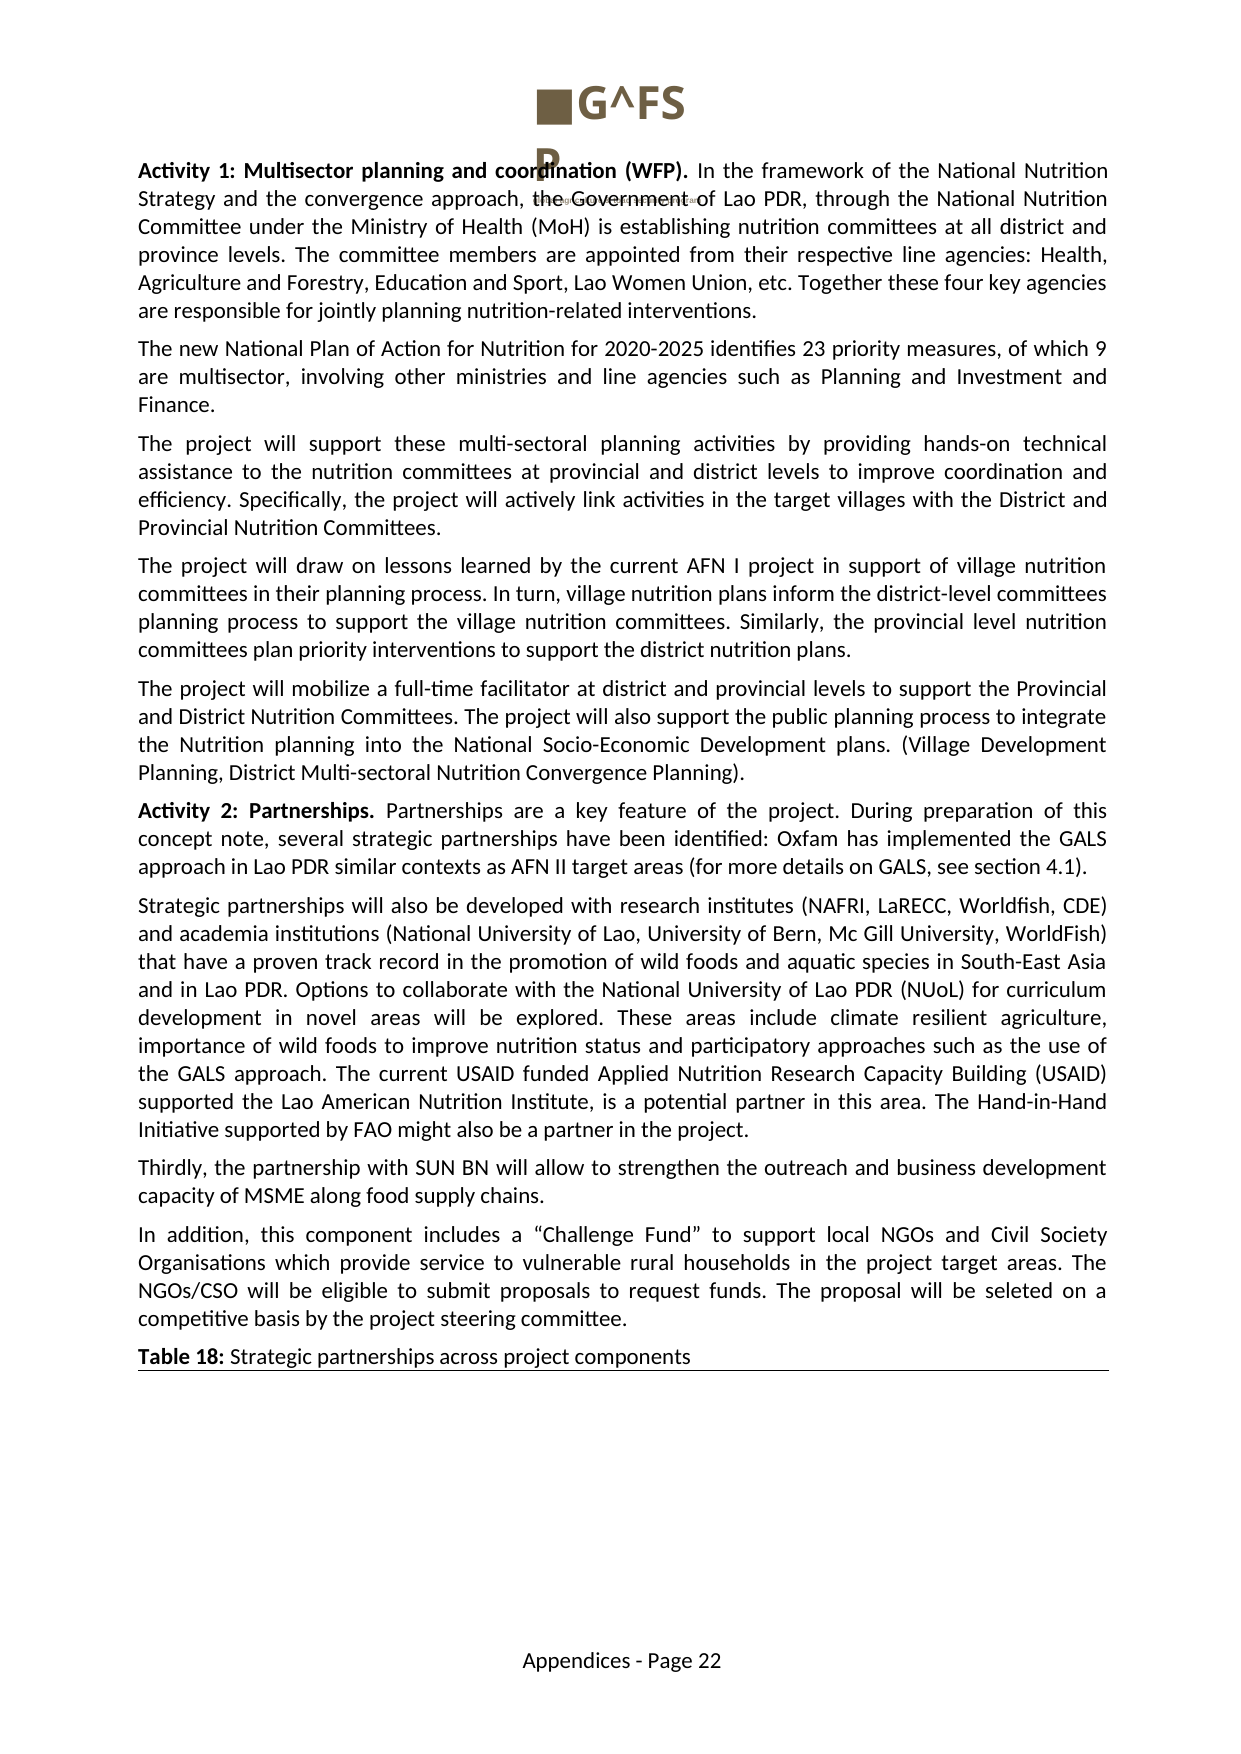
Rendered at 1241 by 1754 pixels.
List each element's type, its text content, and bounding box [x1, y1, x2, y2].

text Activity 1: Multisector planning and coordination (WFP). In the framework of the National Nutrition Strategy and the convergence approach, the Government of Lao PDR, through the National Nutrition Committee under the Ministry of Health (MoH) is establishing nutrition committees at all district and province levels. The committee members are appointed from their respective line agencies: Health, Agriculture and Forestry, Education and Sport, Lao Women Union, etc. Together these four key agencies are responsible for jointly planning nutrition-related interventions. [138, 156, 1109, 324]
text Strategic partnerships will also be developed with research institutes (NAFRI, LaRECC, Worldfish, CDE) and academia institutions (National University of Lao, University of Bern, Mc Gill University, WorldFish) that have a proven track record in the promotion of wild foods and aquatic species in South-East Asia and in Lao PDR. Options to collaborate with the National University of Lao PDR (NUoL) for curriculum development in novel areas will be explored. These areas include climate resilient agriculture, importance of wild foods to improve nutrition status and participatory approaches such as the use of the GALS approach. The current USAID funded Applied Nutrition Research Capacity Building (USAID) supported the Lao American Nutrition Institute, is a potential partner in this area. The Hand-in-Hand Initiative supported by FAO might also be a partner in the project. [138, 891, 1109, 1143]
text Table 18: Strategic partnerships across project components [138, 1342, 1109, 1370]
text In addition, this component includes a “Challenge Fund” to support local NGOs and Civil Society Organisations which provide service to vulnerable rural households in the project target areas. The NGOs/CSO will be eligible to submit proposals to request funds. The proposal will be seleted on a competitive basis by the project steering committee. [138, 1220, 1109, 1332]
text The project will mobilize a full-time facilitator at district and provincial levels to support the Provincial and District Nutrition Committees. The project will also support the public planning process to integrate the Nutrition planning into the National Socio-Economic Development plans. (Village Development Planning, District Multi-sectoral Nutrition Convergence Planning). [138, 674, 1109, 786]
text The project will support these multi-sectoral planning activities by providing hands-on technical assistance to the nutrition committees at provincial and district levels to improve coordination and efficiency. Specifically, the project will actively link activities in the target villages with the District and Provincial Nutrition Committees. [138, 429, 1109, 541]
text Thirdly, the partnership with SUN BN will allow to strengthen the outreach and business development capacity of MSME along food supply chains. [138, 1153, 1109, 1209]
text Activity 2: Partnerships. Partnerships are a key feature of the project. During preparation of this concept note, several strategic partnerships have been identified: Oxfam has implemented the GALS approach in Lao PDR similar contexts as AFN II target areas (for more details on GALS, see section 4.1). [138, 796, 1109, 880]
text The new National Plan of Action for Nutrition for 2020-2025 identifies 23 priority measures, of which 9 are multisector, involving other ministries and line agencies such as Planning and Investment and Finance. [138, 334, 1109, 418]
text The project will draw on lessons learned by the current AFN I project in support of village nutrition committees in their planning process. In turn, village nutrition plans inform the district-level committees planning process to support the village nutrition committees. Similarly, the provincial level nutrition committees plan priority interventions to support the district nutrition plans. [138, 551, 1109, 663]
